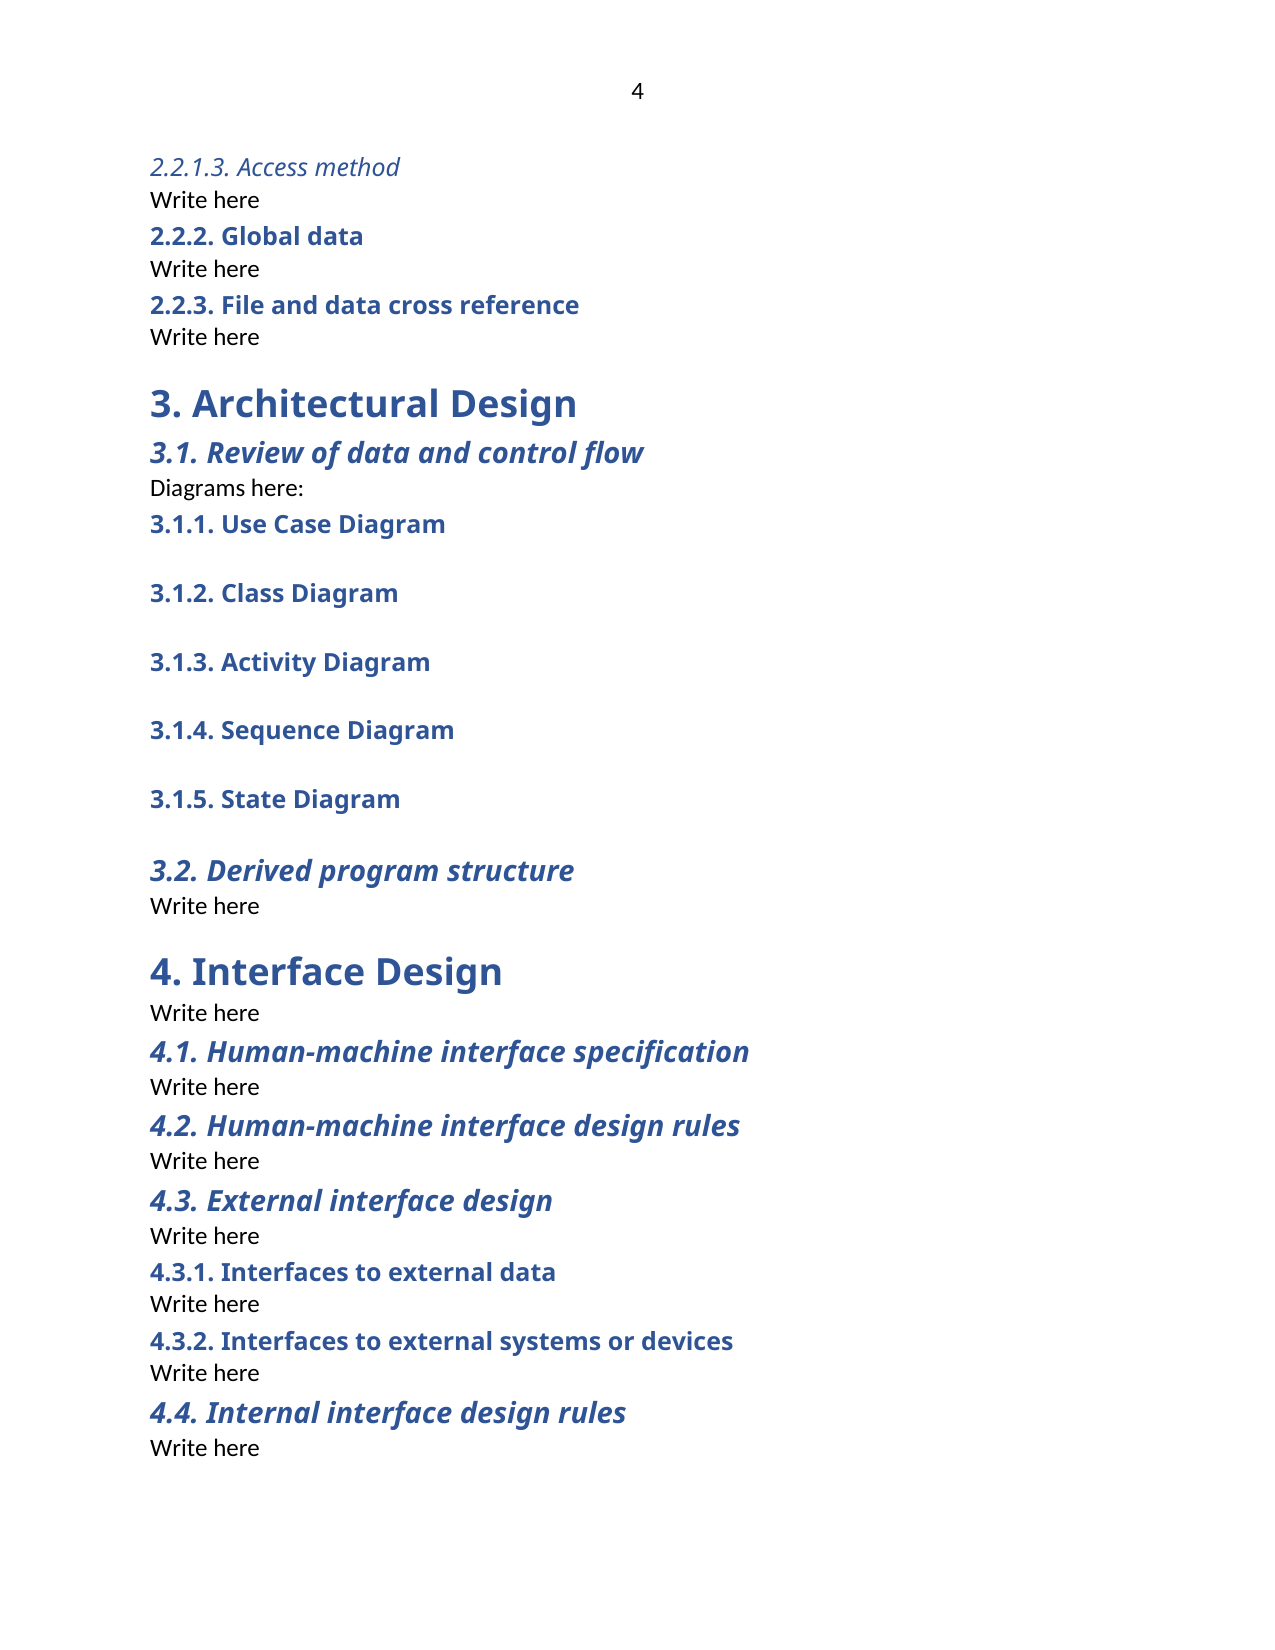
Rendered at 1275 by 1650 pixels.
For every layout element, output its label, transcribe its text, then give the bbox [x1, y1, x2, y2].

subtitle Activity Diagram [150, 644, 1125, 678]
text Write here [150, 322, 1125, 352]
subtitle Interfaces to external data [150, 1254, 1125, 1288]
text Write here [150, 184, 1125, 214]
subtitle Global data [150, 219, 1125, 253]
subtitle Use Case Diagram [150, 507, 1125, 541]
text Write here [150, 1288, 1125, 1319]
subtitle File and data cross reference [150, 287, 1125, 322]
text Write here [150, 1071, 1125, 1102]
subtitle External interface design [150, 1180, 1125, 1220]
subtitle Internal interface design rules [150, 1392, 1125, 1432]
subtitle Interface Design [150, 946, 1125, 997]
text Write here [150, 1145, 1125, 1176]
subtitle Review of data and control flow [150, 432, 1125, 472]
subtitle Human-machine interface specification [150, 1031, 1125, 1071]
subtitle Derived program structure [150, 850, 1125, 890]
text Write here [150, 1432, 1125, 1462]
subtitle Class Diagram [150, 575, 1125, 609]
text Diagrams here: [150, 472, 1125, 502]
subtitle Architectural Design [150, 377, 1125, 428]
subtitle Interfaces to external systems or devices [150, 1323, 1125, 1357]
subtitle State Diagram [150, 782, 1125, 816]
text Write here [150, 890, 1125, 921]
text Write here [150, 1220, 1125, 1250]
text Write here [150, 1357, 1125, 1388]
subtitle Sequence Diagram [150, 713, 1125, 747]
text Write here [150, 997, 1125, 1027]
subtitle Access method [150, 150, 1125, 184]
subtitle Human-machine interface design rules [150, 1106, 1125, 1145]
text Write here [150, 253, 1125, 283]
